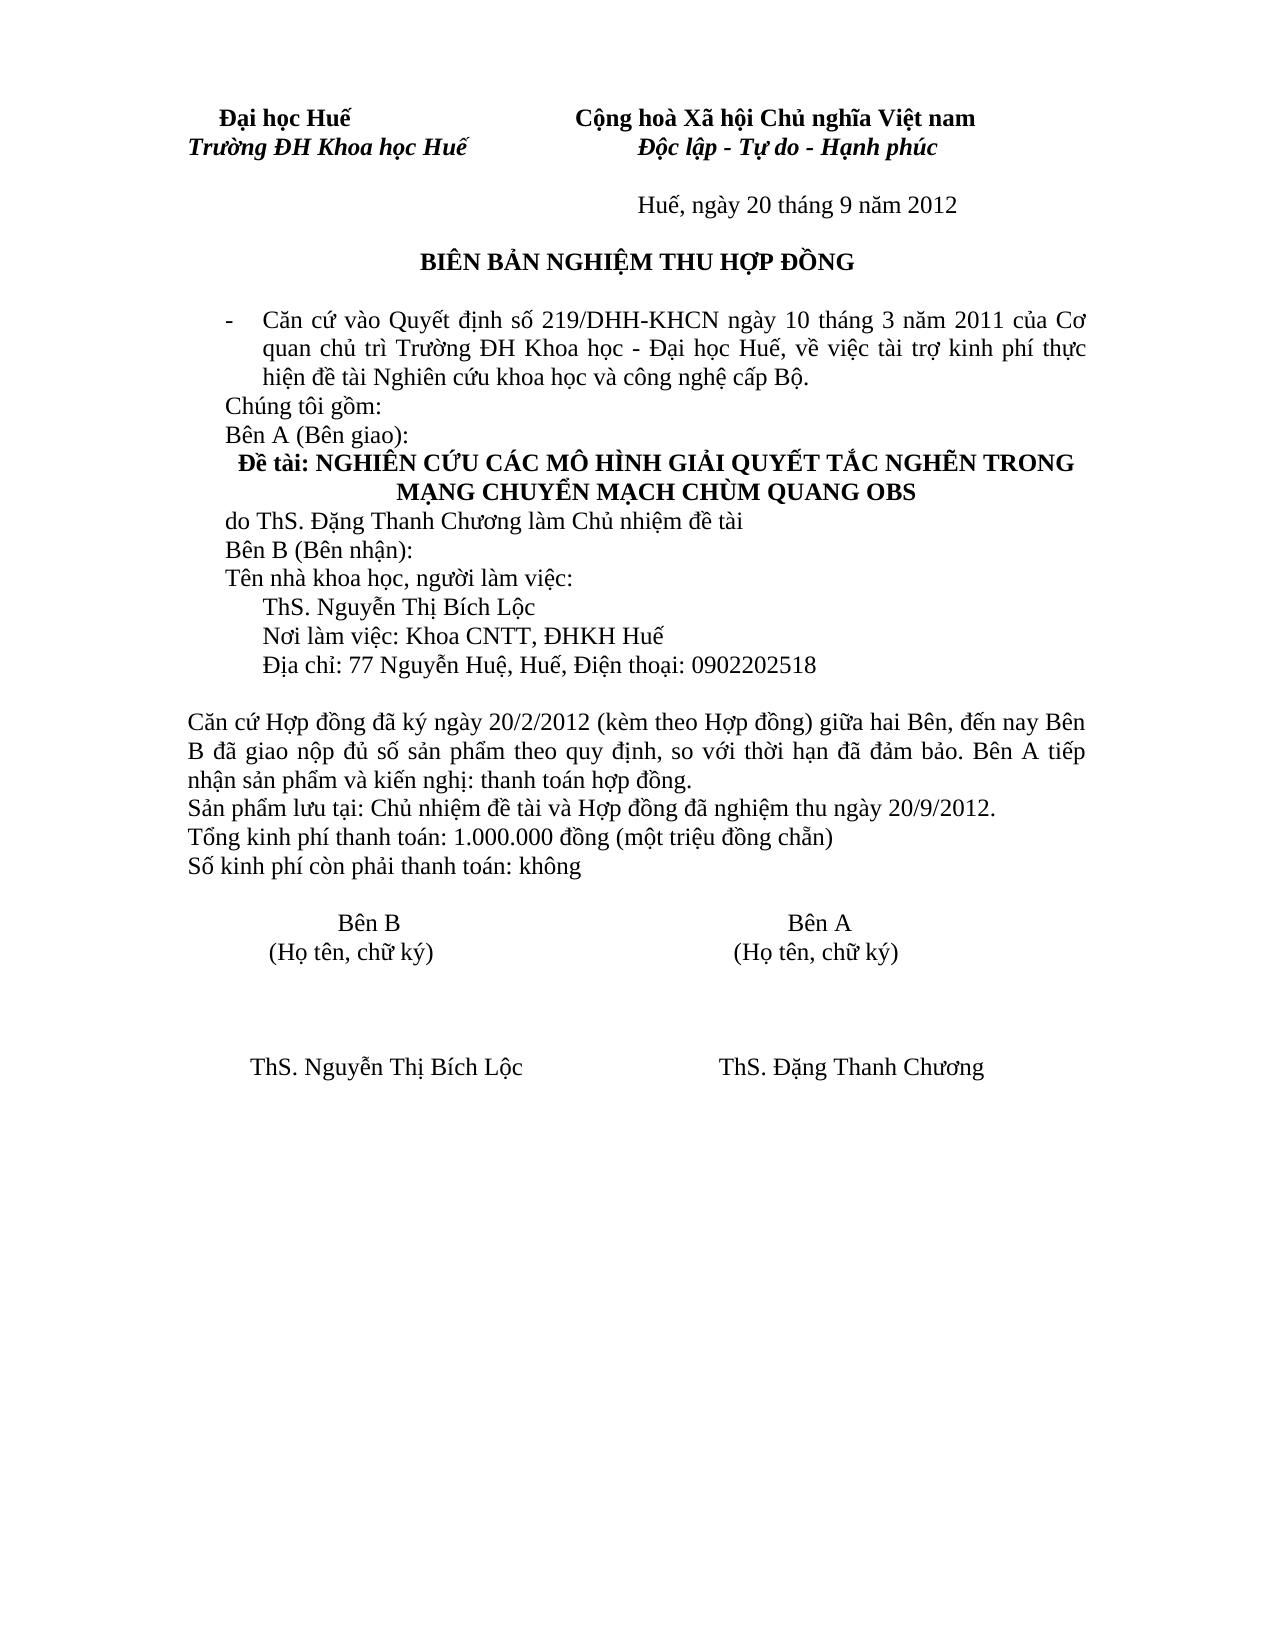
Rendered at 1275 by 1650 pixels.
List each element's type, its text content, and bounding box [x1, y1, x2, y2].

text do ThS. Đặng Thanh Chương làm Chủ nhiệm đề tài [225, 506, 1087, 535]
text Đề tài: NGHIÊN CỨU CÁC MÔ HÌNH GIẢI QUYẾT TẮC NGHẼN TRONG MẠNG CHUYỂN MẠCH CHÙM QUANG OBS [225, 448, 1087, 506]
text Bên B Bên A [300, 908, 1087, 937]
text Trường ĐH Khoa học Huế Độc lập - Tự do - Hạnh phúc [187, 132, 1087, 161]
text BIÊN BẢN NGHIỆM THU HỢP ĐỒNG [187, 247, 1087, 276]
text Tên nhà khoa học, người làm việc: [225, 563, 1087, 592]
text Bên B (Bên nhận): [225, 535, 1087, 563]
text Bên A (Bên giao): [225, 420, 1087, 448]
text ThS. Nguyễn Thị Bích Lộc ThS. Đặng Thanh Chương [187, 1052, 1087, 1081]
text Địa chỉ: 77 Nguyễn Huệ, Huế, Điện thoại: 0902202518 [225, 650, 1087, 678]
text Đại học Huế Cộng hoà Xã hội Chủ nghĩa Việt nam [187, 103, 1087, 132]
text Chúng tôi gồm: [225, 391, 1087, 420]
text Nơi làm việc: Khoa CNTT, ĐHKH Huế [225, 621, 1087, 650]
text Căn cứ Hợp đồng đã ký ngày 20/2/2012 (kèm theo Hợp đồng) giữa hai Bên, đến nay Bên B đã giao nộp đủ số sản phẩm theo quy định, so với thời hạn đã đảm bảo. Bên A tiếp nhận sản phẩm và kiến nghị: thanh toán hợp đồng. [187, 707, 1087, 793]
text (Họ tên, chữ ký) (Họ tên, chữ ký) [225, 937, 1087, 966]
text ThS. Nguyễn Thị Bích Lộc [225, 592, 1087, 621]
text Số kinh phí còn phải thanh toán: không [187, 851, 1087, 880]
list Căn cứ vào Quyết định số 219/DHH-KHCN ngày 10 tháng 3 năm 2011 của Cơ quan chủ trì Trường ĐH Khoa học - Đại học Huế, về việc tài trợ kinh phí thực hiện đề tài Nghiên cứu khoa học và công nghệ cấp Bộ. [225, 305, 1087, 391]
text Tổng kinh phí thanh toán: 1.000.000 đồng (một triệu đồng chẵn) [187, 822, 1087, 851]
text Huế, ngày 20 tháng 9 năm 2012 [562, 190, 1087, 218]
text Sản phẩm lưu tại: Chủ nhiệm đề tài và Hợp đồng đã nghiệm thu ngày 20/9/2012. [187, 793, 1087, 822]
